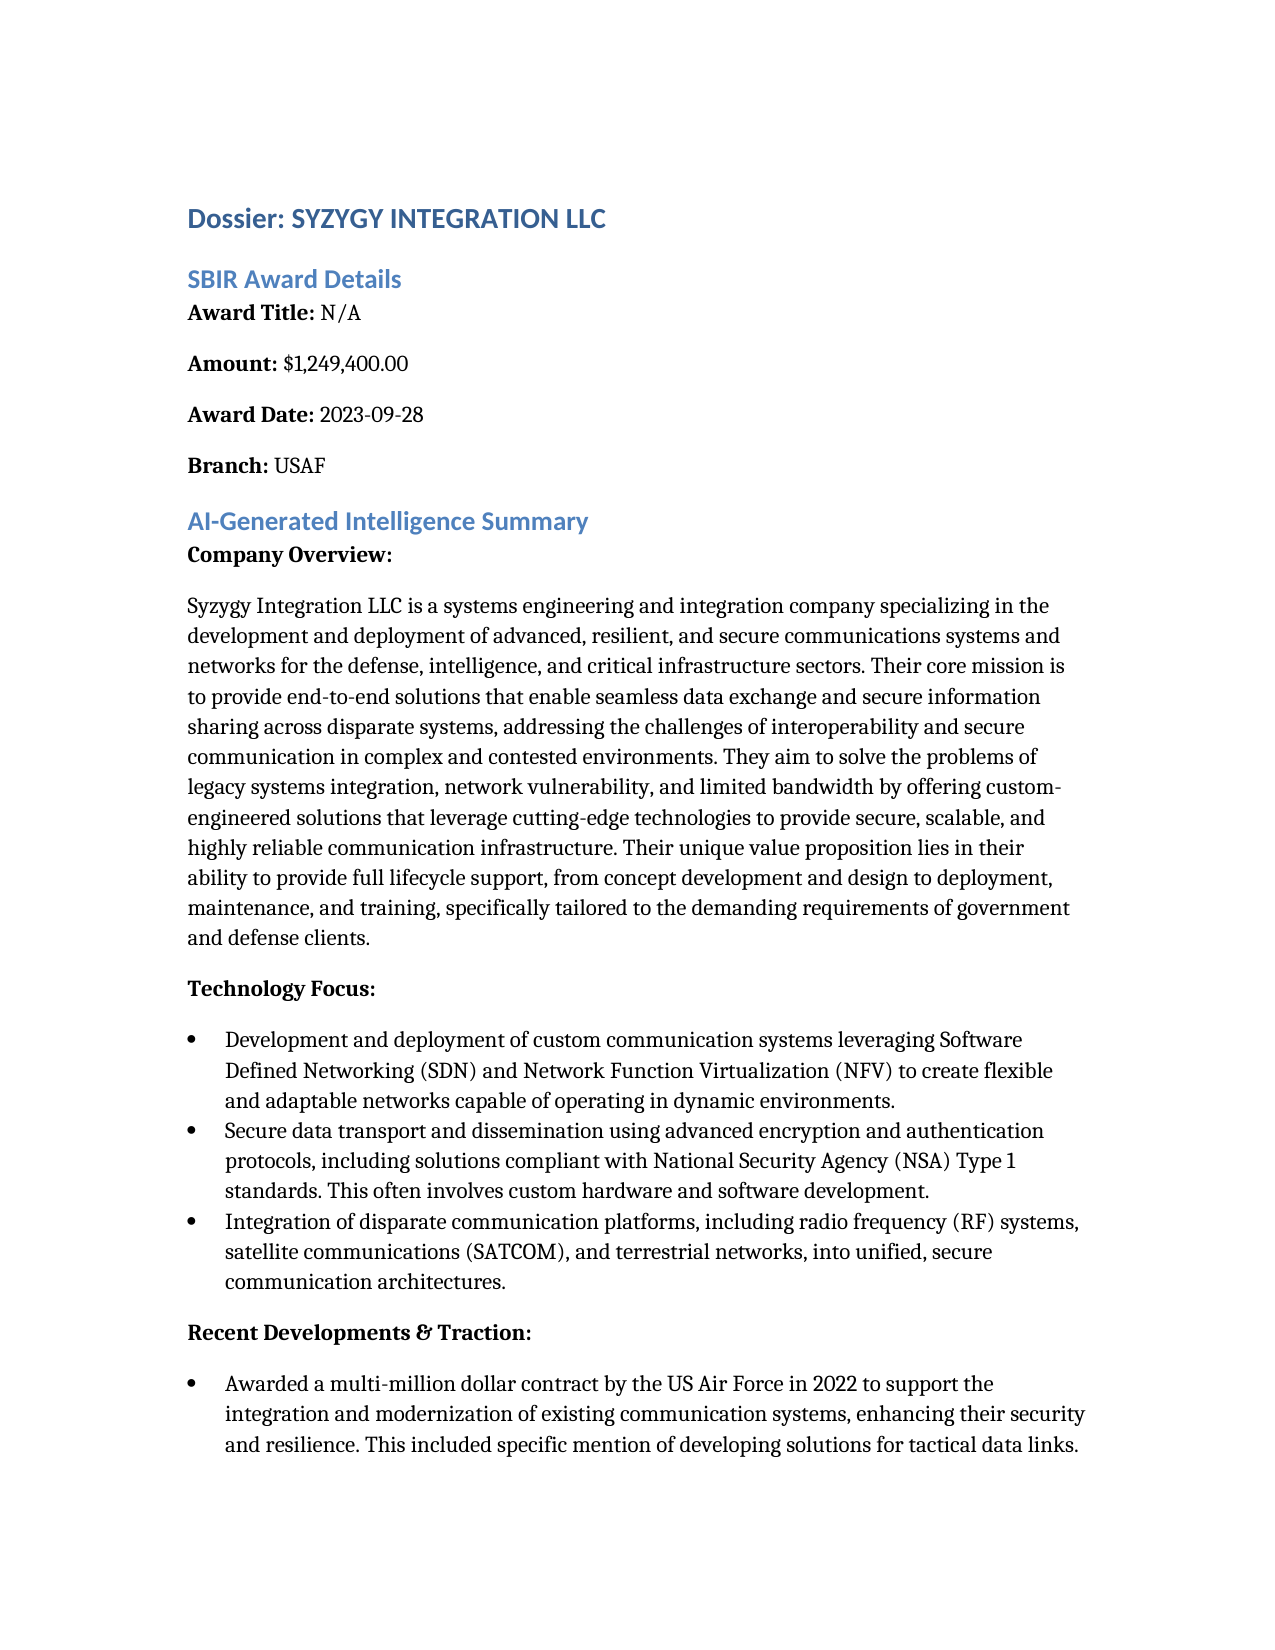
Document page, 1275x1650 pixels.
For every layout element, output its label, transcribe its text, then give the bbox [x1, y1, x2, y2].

list Integration of disparate communication platforms, including radio frequency (RF) systems, satellite communications (SATCOM), and terrestrial networks, into unified, secure communication architectures. [187, 1208, 1087, 1295]
text Award Title: N/A [187, 300, 1087, 326]
text Recent Developments & Traction: [187, 1320, 1087, 1346]
list Awarded a multi-million dollar contract by the US Air Force in 2022 to support the integration and modernization of existing communication systems, enhancing their security and resilience. This included specific mention of developing solutions for tactical data links. [187, 1371, 1087, 1458]
list Development and deployment of custom communication systems leveraging Software Defined Networking (SDN) and Network Function Virtualization (NFV) to create flexible and adaptable networks capable of operating in dynamic environments. [187, 1027, 1087, 1114]
text Technology Focus: [187, 976, 1087, 1002]
subtitle SBIR Award Details [187, 262, 1087, 295]
text Branch: USAF [187, 453, 1087, 479]
subtitle Dossier: SYZYGY INTEGRATION LLC [187, 200, 1087, 236]
text Amount: $1,249,400.00 [187, 351, 1087, 377]
list Secure data transport and dissemination using advanced encryption and authentication protocols, including solutions compliant with National Security Agency (NSA) Type 1 standards. This often involves custom hardware and software development. [187, 1118, 1087, 1204]
text Company Overview: [187, 542, 1087, 568]
text Syzygy Integration LLC is a systems engineering and integration company specializing in the development and deployment of advanced, resilient, and secure communications systems and networks for the defense, intelligence, and critical infrastructure sectors. Their core mission is to provide end-to-end solutions that enable seamless data exchange and secure information sharing across disparate systems, addressing the challenges of interoperability and secure communication in complex and contested environments. They aim to solve the problems of legacy systems integration, network vulnerability, and limited bandwidth by offering custom-engineered solutions that leverage cutting-edge technologies to provide secure, scalable, and highly reliable communication infrastructure. Their unique value proposition lies in their ability to provide full lifecycle support, from concept development and design to deployment, maintenance, and training, specifically tailored to the demanding requirements of government and defense clients. [187, 593, 1087, 951]
text Award Date: 2023-09-28 [187, 402, 1087, 428]
subtitle AI-Generated Intelligence Summary [187, 504, 1087, 537]
